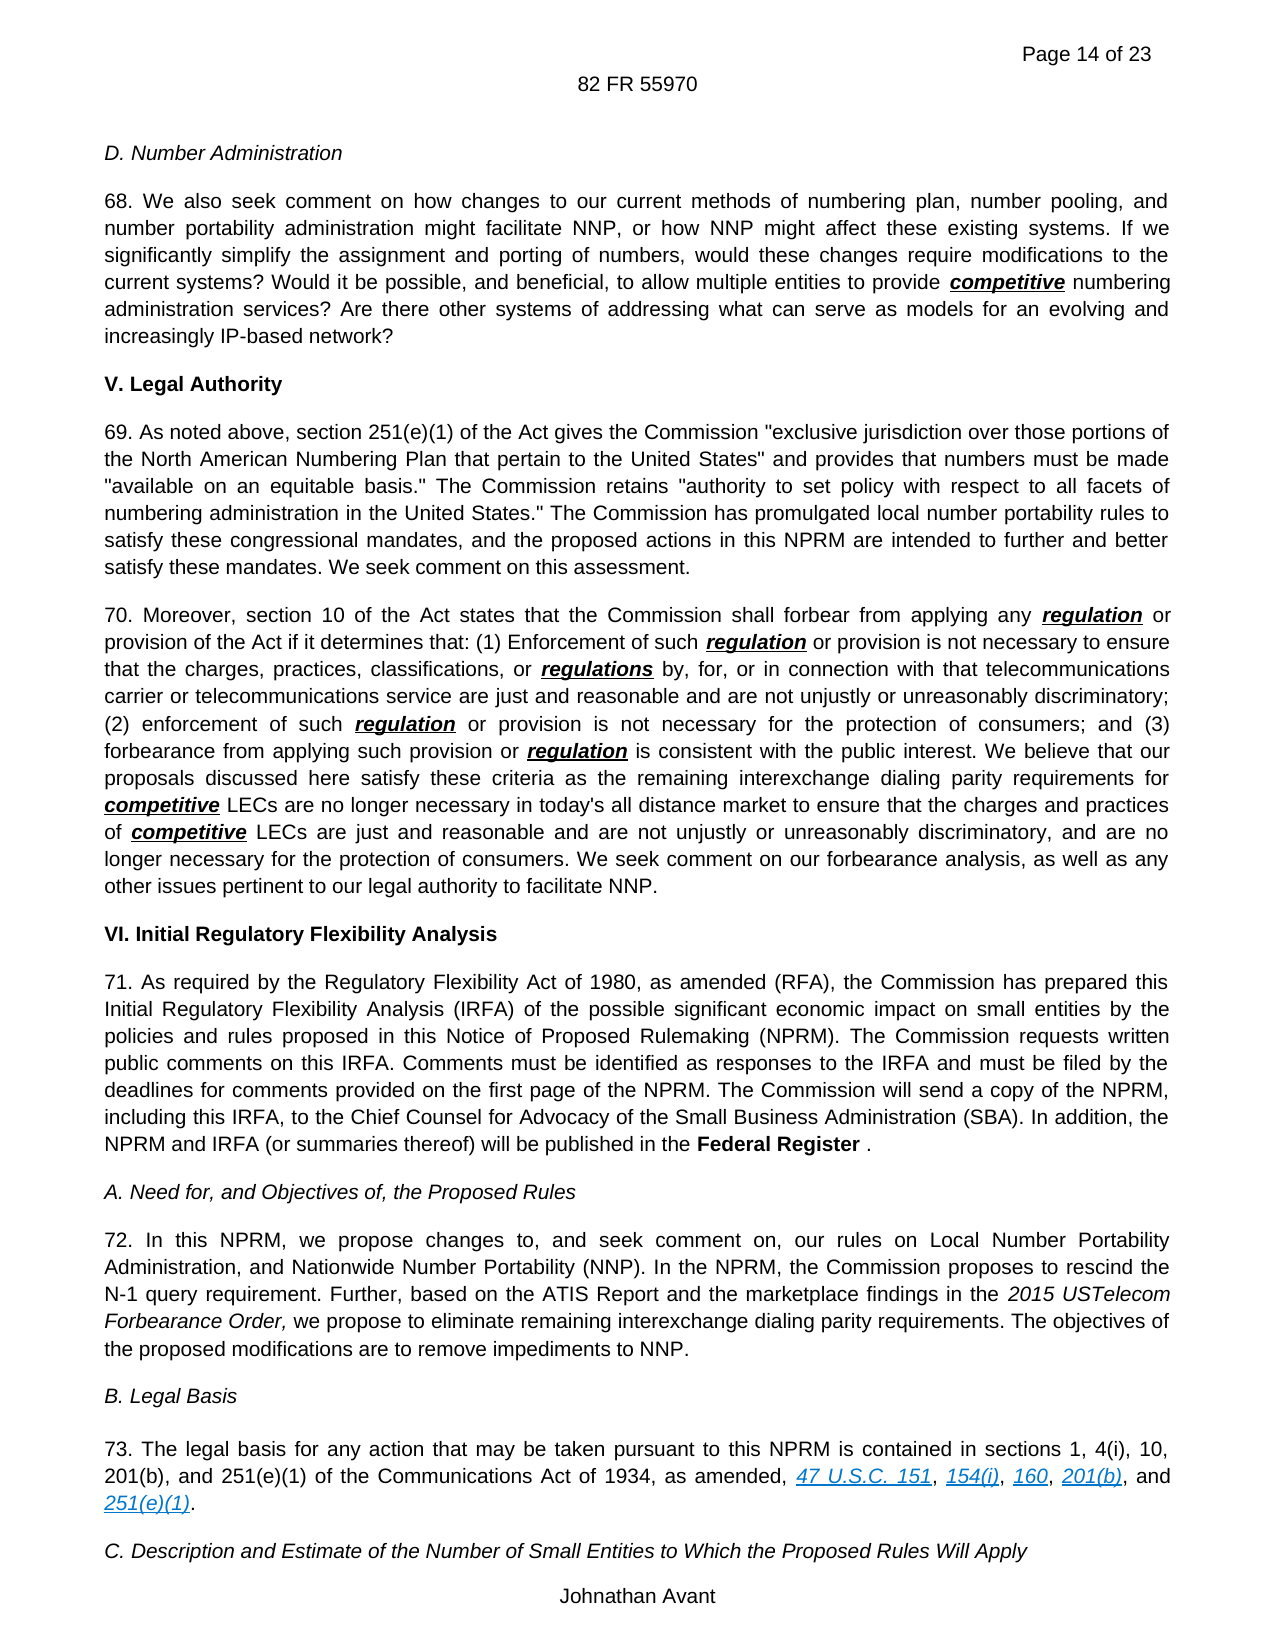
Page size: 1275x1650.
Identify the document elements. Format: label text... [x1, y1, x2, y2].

text D. Number Administration [104, 137, 1171, 164]
text 71. As required by the Regulatory Flexibility Act of 1980, as amended (RFA), the Commission has prepared this Initial Regulatory Flexibility Analysis (IRFA) of the possible significant economic impact on small entities by the policies and rules proposed in this Notice of Proposed Rulemaking (NPRM). The Commission requests written public comments on this IRFA. Comments must be identified as responses to the IRFA and must be filed by the deadlines for comments provided on the first page of the NPRM. The Commission will send a copy of the NPRM, including this IRFA, to the Chief Counsel for Advocacy of the Small Business Administration (SBA). In addition, the NPRM and IRFA (or summaries thereof) will be published in the Federal Register . [104, 967, 1171, 1156]
text 68. We also seek comment on how changes to our current methods of numbering plan, number pooling, and number portability administration might facilitate NNP, or how NNP might affect these existing systems. If we significantly simplify the assignment and porting of numbers, would these changes require modifications to the current systems? Would it be possible, and beneficial, to allow multiple entities to provide competitive numbering administration services? Are there other systems of addressing what can serve as models for an evolving and increasingly IP-based network? [104, 185, 1171, 348]
text 70. Moreover, section 10 of the Act states that the Commission shall forbear from applying any regulation or provision of the Act if it determines that: (1) Enforcement of such regulation or provision is not necessary to ensure that the charges, practices, classifications, or regulations by, for, or in connection with that telecommunications carrier or telecommunications service are just and reasonable and are not unjustly or unreasonably discriminatory; (2) enforcement of such regulation or provision is not necessary for the protection of consumers; and (3) forbearance from applying such provision or regulation is consistent with the public interest. We believe that our proposals discussed here satisfy these criteria as the remaining interexchange dialing parity requirements for competitive LECs are no longer necessary in today's all distance market to ensure that the charges and practices of competitive LECs are just and reasonable and are not unjustly or unreasonably discriminatory, and are no longer necessary for the protection of consumers. We seek comment on our forbearance analysis, as well as any other issues pertinent to our legal authority to facilitate NNP. [104, 600, 1171, 898]
text A. Need for, and Objectives of, the Proposed Rules [104, 1177, 1171, 1204]
text B. Legal Basis [104, 1381, 1171, 1408]
text VI. Initial Regulatory Flexibility Analysis [104, 919, 1171, 946]
text V. Legal Authority [104, 369, 1171, 396]
text 72. In this NPRM, we propose changes to, and seek comment on, our rules on Local Number Portability Administration, and Nationwide Number Portability (NNP). In the NPRM, the Commission proposes to rescind the N-1 query requirement. Further, based on the ATIS Report and the marketplace findings in the 2015 USTelecom Forbearance Order, we propose to eliminate remaining interexchange dialing parity requirements. The objectives of the proposed modifications are to remove impediments to NNP. [104, 1225, 1171, 1360]
text 69. As noted above, section 251(e)(1) of the Act gives the Commission "exclusive jurisdiction over those portions of the North American Numbering Plan that pertain to the United States" and provides that numbers must be made "available on an equitable basis." The Commission retains "authority to set policy with respect to all facets of numbering administration in the United States." The Commission has promulgated local number portability rules to satisfy these congressional mandates, and the proposed actions in this NPRM are intended to further and better satisfy these mandates. We seek comment on this assessment. [104, 417, 1171, 579]
text 73. The legal basis for any action that may be taken pursuant to this NPRM is contained in sections 1, 4(i), 10, 201(b), and 251(e)(1) of the Communications Act of 1934, as amended, 47 U.S.C. 151, 154(i), 160, 201(b), and 251(e)(1). [104, 1433, 1171, 1514]
text C. Description and Estimate of the Number of Small Entities to Which the Proposed Rules Will Apply [104, 1535, 1171, 1562]
